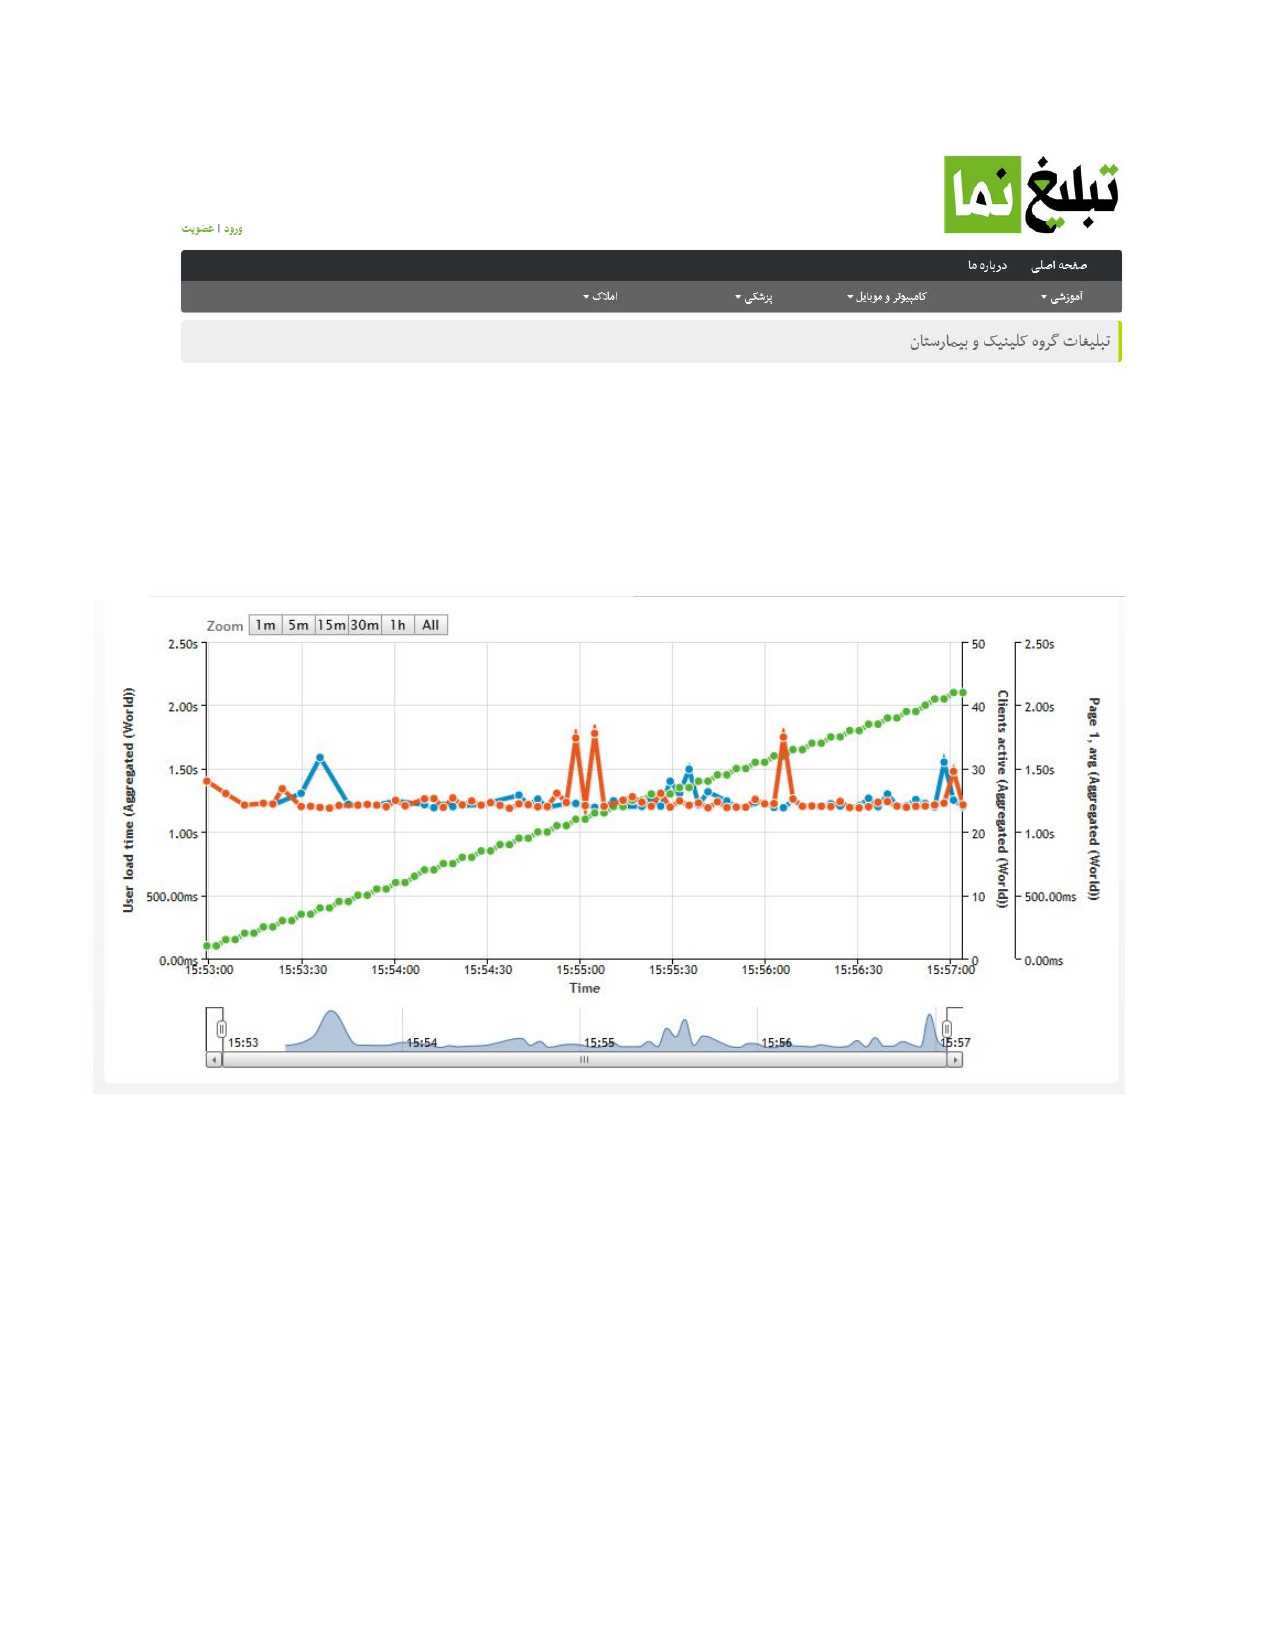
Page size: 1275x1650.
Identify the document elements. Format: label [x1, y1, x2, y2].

picture [150, 150, 1125, 597]
picture [68, 600, 1125, 1112]
